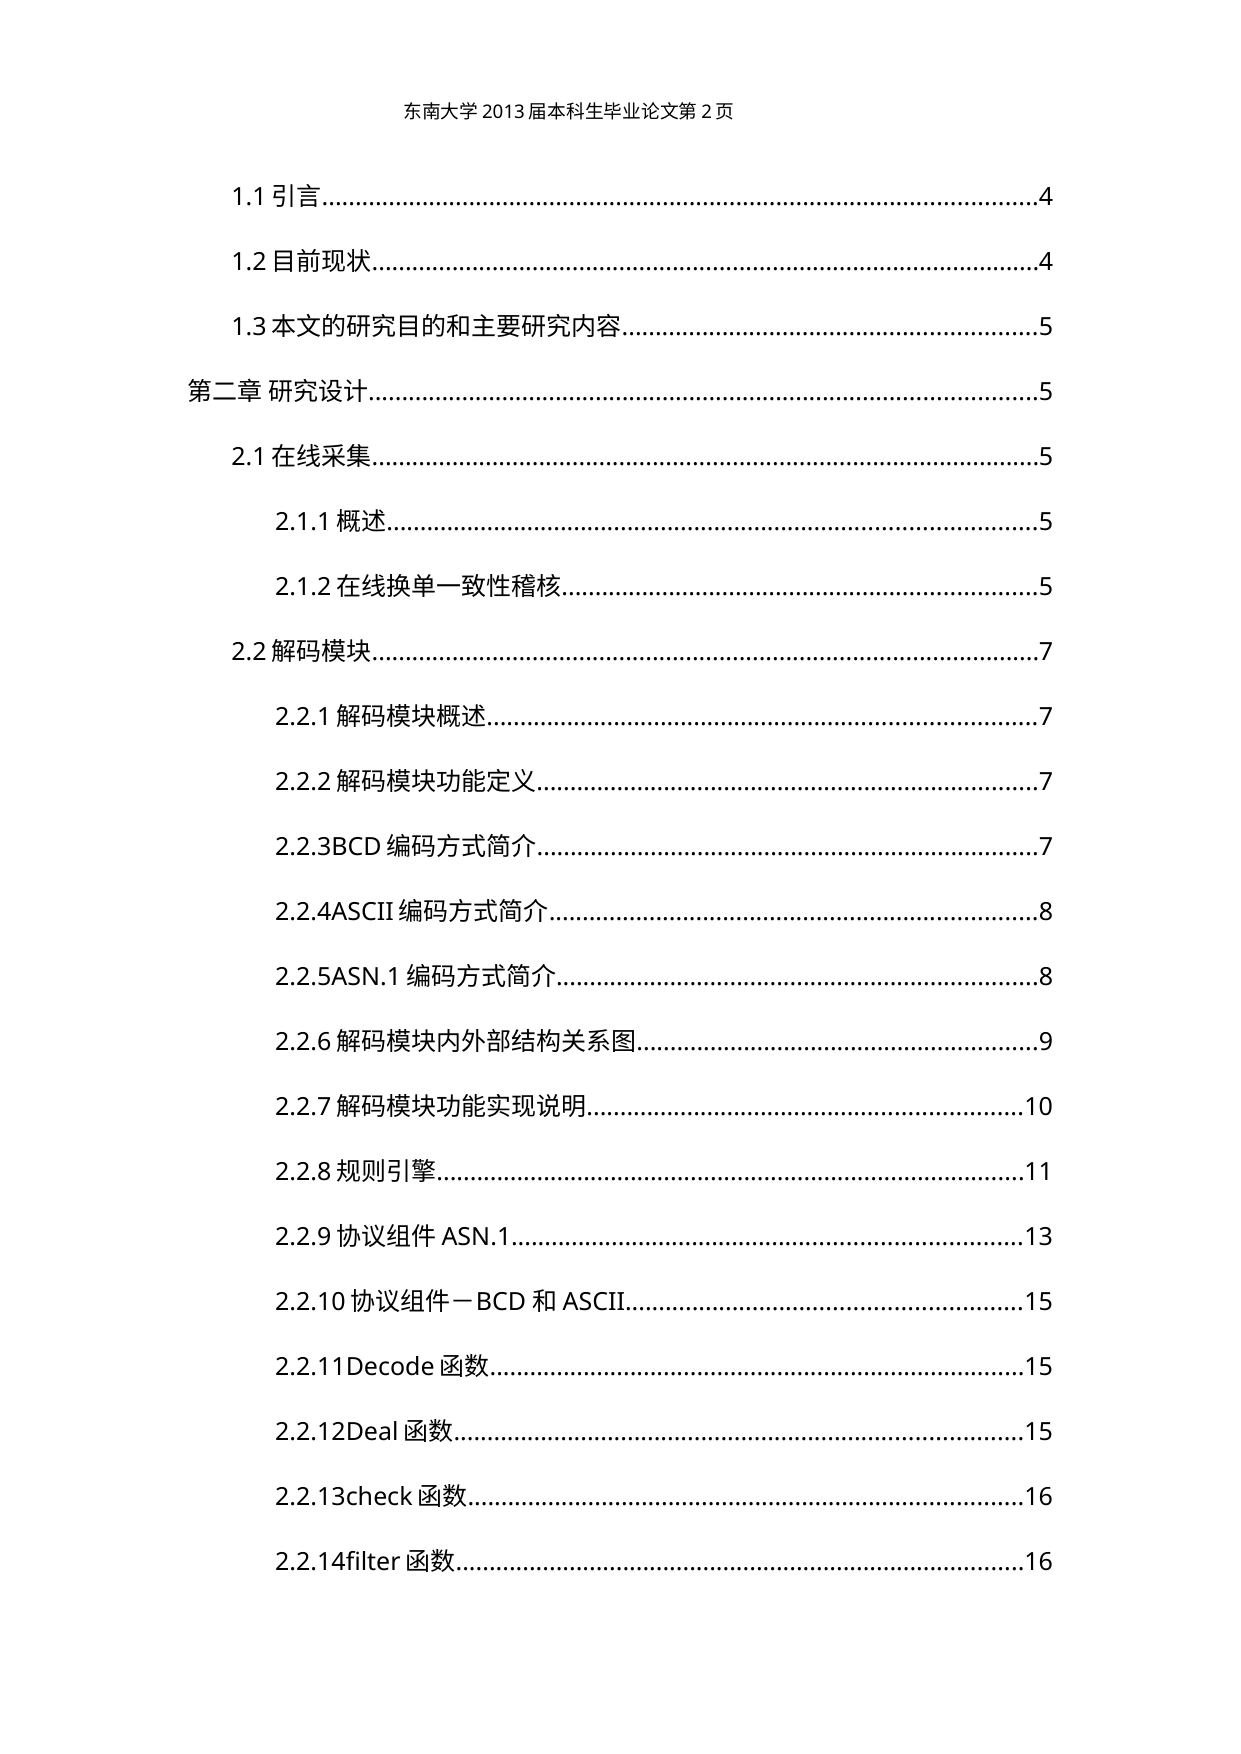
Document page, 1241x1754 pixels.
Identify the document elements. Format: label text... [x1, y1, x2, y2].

text 2.2.6解码模块内外部结构关系图 9 [275, 1007, 1053, 1072]
text 2.2.13check函数 16 [275, 1462, 1053, 1527]
text 2.2.8规则引擎 11 [275, 1137, 1053, 1202]
text 2.1在线采集 5 [231, 422, 1053, 487]
text 2.2.11Decode函数 15 [275, 1332, 1053, 1397]
text 2.2.1解码模块概述 7 [275, 682, 1053, 747]
text 2.2.9协议组件ASN.1 13 [275, 1202, 1053, 1267]
text 2.2.7解码模块功能实现说明 10 [275, 1072, 1053, 1137]
text 第二章 研究设计 5 [187, 357, 1053, 422]
text 1.3本文的研究目的和主要研究内容 5 [231, 292, 1053, 357]
text 2.2.14filter函数 16 [275, 1527, 1053, 1592]
text 2.2.10协议组件－BCD 和ASCII 15 [275, 1267, 1053, 1332]
text 2.2.4ASCII编码方式简介 8 [275, 877, 1053, 942]
text 2.2解码模块 7 [231, 617, 1053, 682]
text 2.2.12Deal函数 15 [275, 1397, 1053, 1462]
text 1.2目前现状 4 [231, 227, 1053, 292]
text 2.2.2解码模块功能定义 7 [275, 747, 1053, 812]
text 1.1引言 4 [231, 162, 1053, 227]
text 2.1.2在线换单一致性稽核 5 [275, 552, 1053, 617]
text 2.2.3BCD编码方式简介 7 [275, 812, 1053, 877]
text 2.2.5ASN.1编码方式简介 8 [275, 942, 1053, 1007]
text 2.1.1概述 5 [275, 487, 1053, 552]
